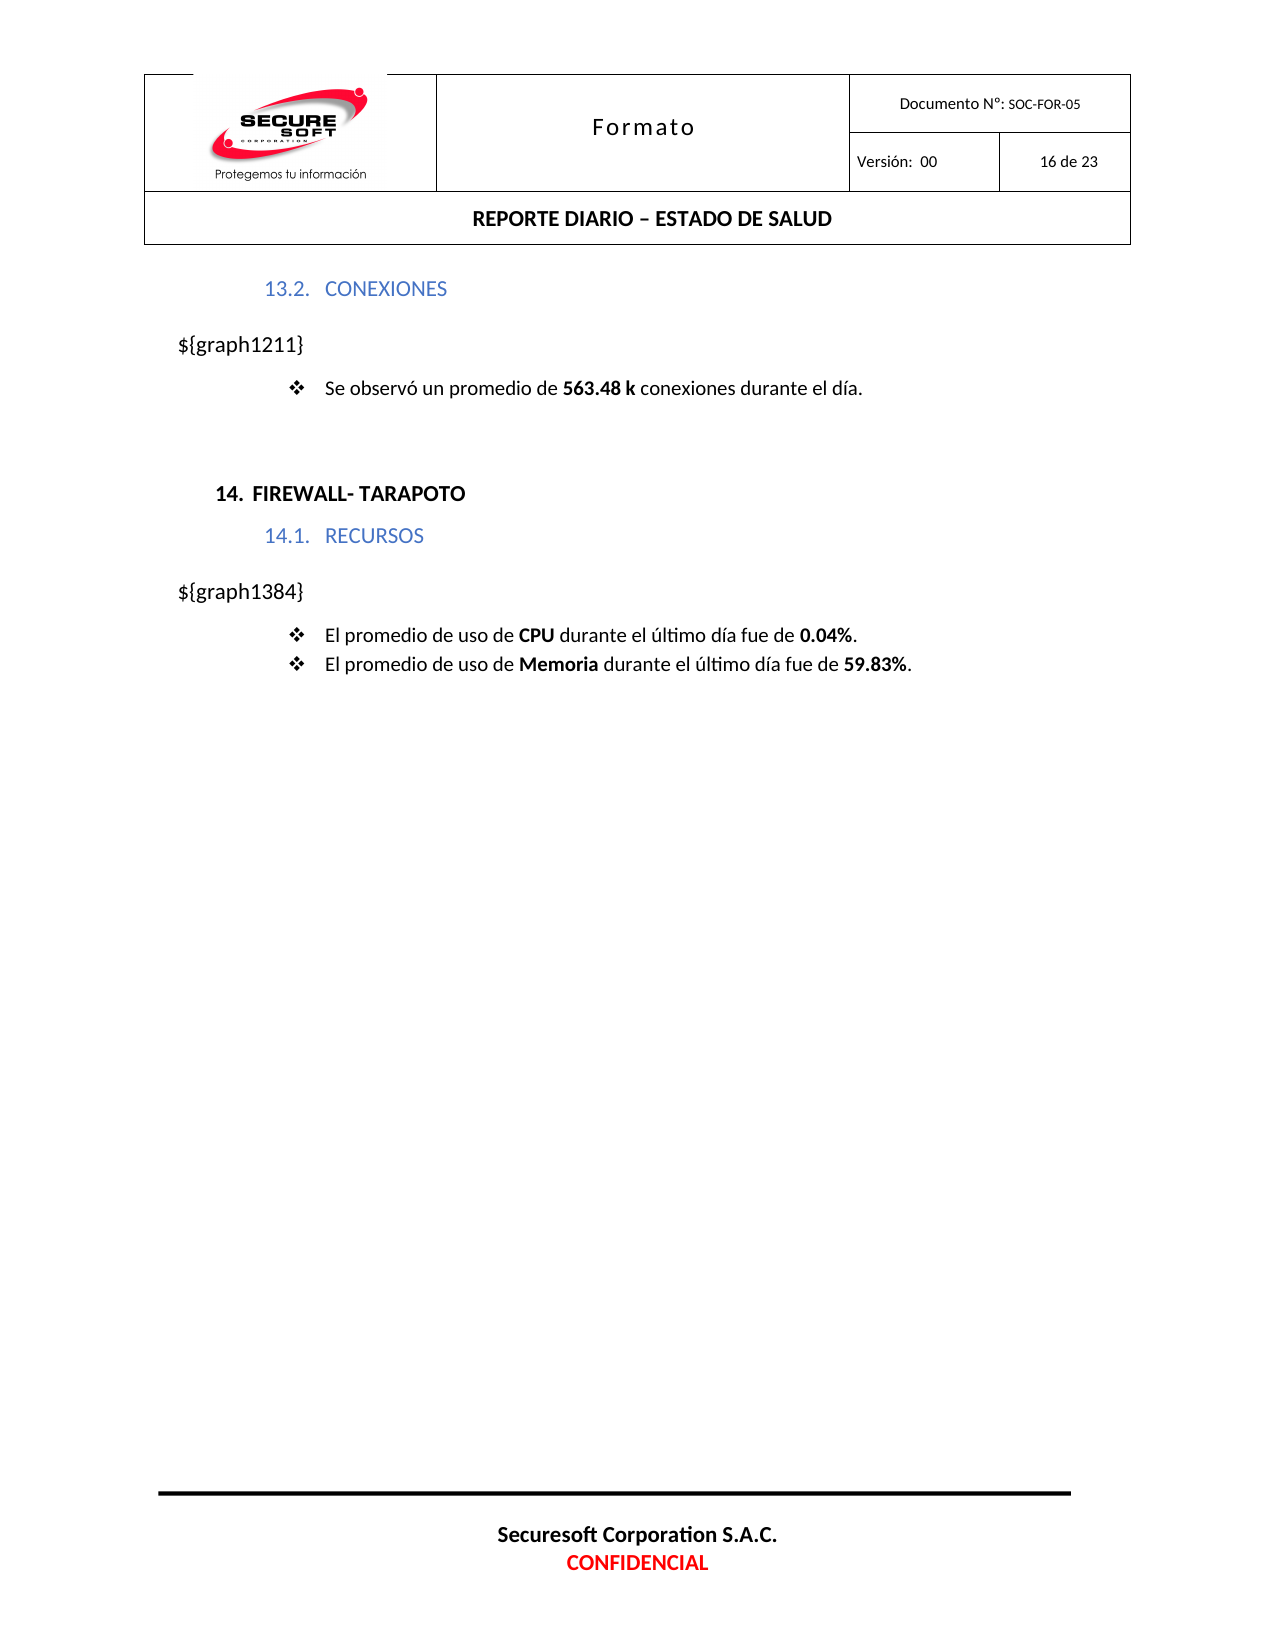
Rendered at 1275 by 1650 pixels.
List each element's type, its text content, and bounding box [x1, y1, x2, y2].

picture [193, 74, 388, 191]
subtitle FIREWALL- TARAPOTO [215, 479, 1098, 507]
list El promedio de uso de CPU durante el último día fue de 0.04%. [287, 622, 1098, 647]
list RECURSOS [264, 521, 1098, 549]
text ${graph1211} [177, 330, 1098, 358]
list El promedio de uso de Memoria durante el último día fue de 59.83%. [287, 651, 1098, 677]
text ${graph1384} [177, 577, 1098, 605]
list CONEXIONES [264, 274, 1098, 302]
list Se observó un promedio de 563.48 k conexiones durante el día. [287, 375, 1098, 400]
